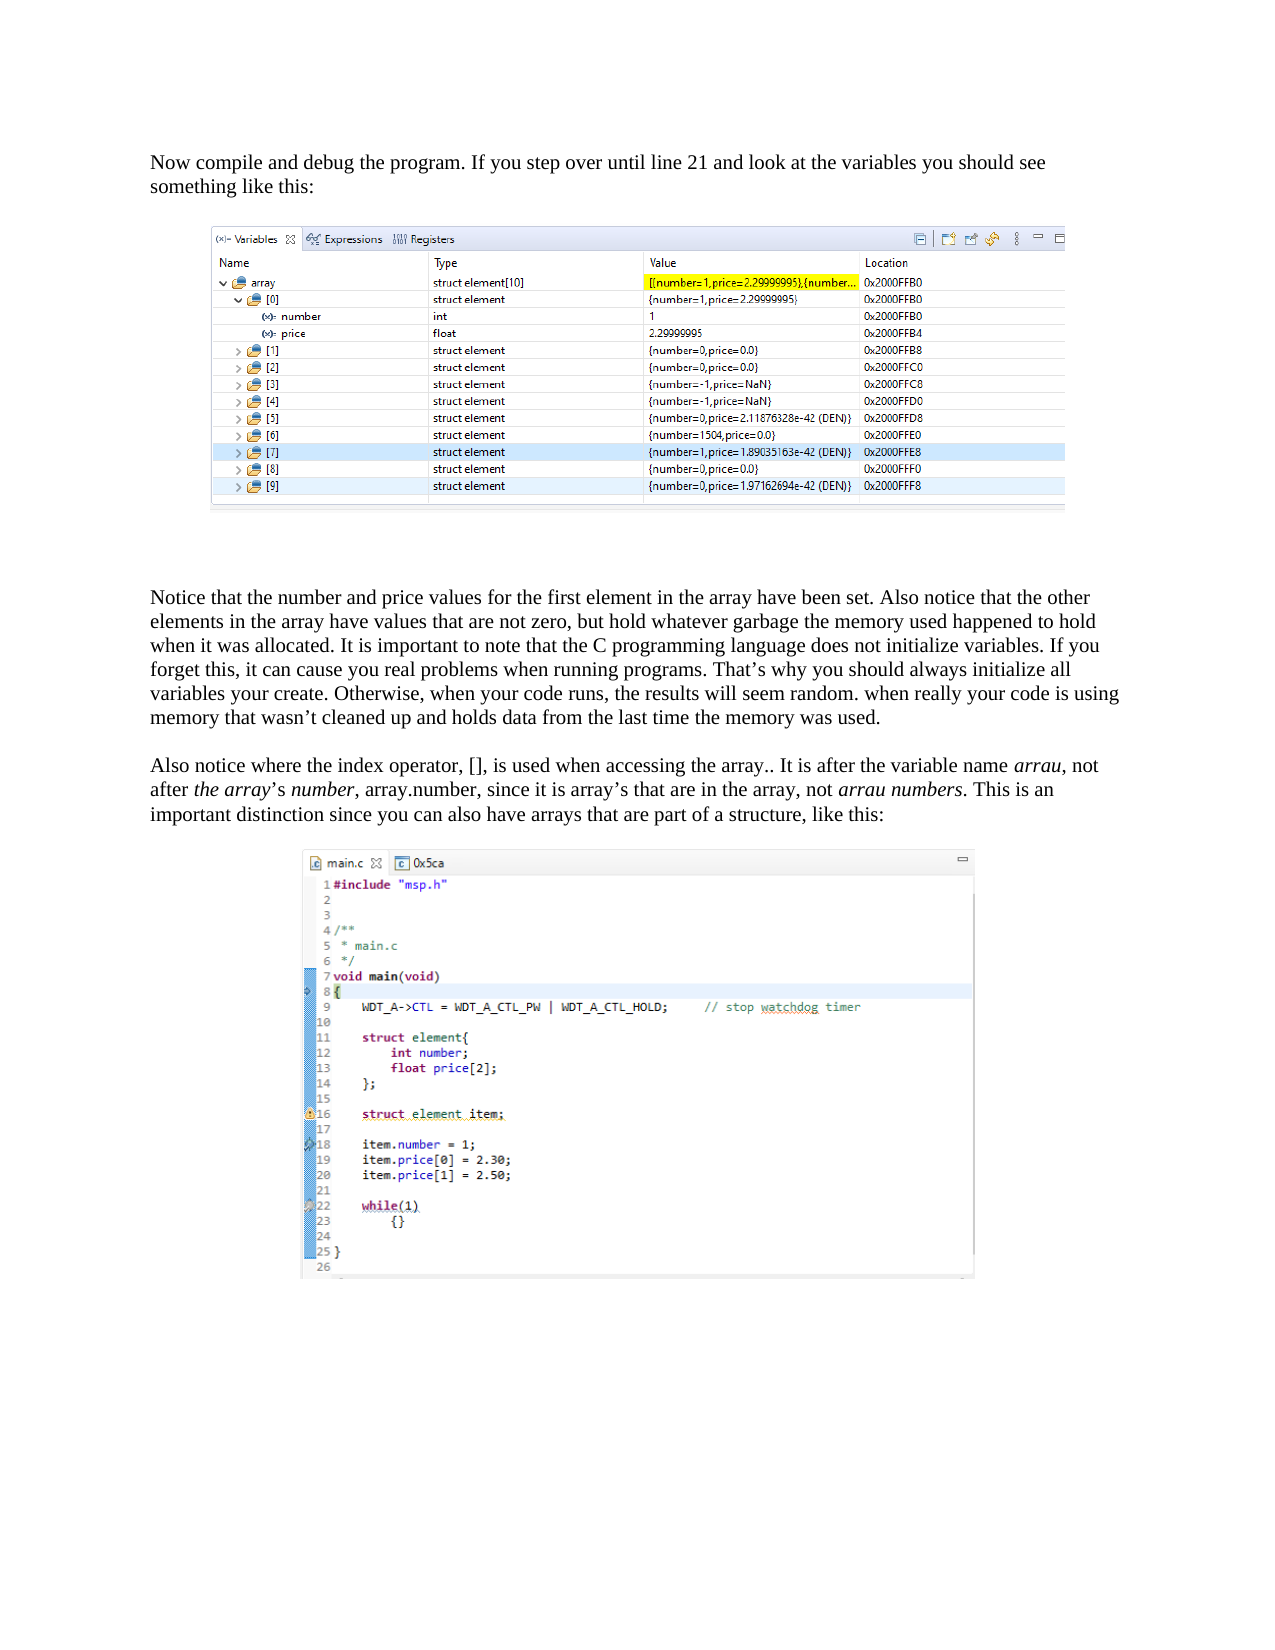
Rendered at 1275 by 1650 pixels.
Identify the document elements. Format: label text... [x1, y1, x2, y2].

text Also notice where the index operator, [], is used when accessing the array.. It is after the variable name arrau, not after the array’s number, array.number, since it is array’s that are in the array, not arrau numbers. This is an important distinction since you can also have arrays that are part of a structure, like this: [150, 753, 1125, 826]
text Now compile and debug the program. If you step over until line 21 and look at the variables you should see something like this: [150, 150, 1125, 198]
text Notice that the number and price values for the first element in the array have been set. Also notice that the other elements in the array have values that are not zero, but hold whatever garbage the memory used happened to hold when it was allocated. It is important to note that the C programming language does not initialize variables. If you forget this, it can cause you real problems when running programs. That’s why you should always initialize all variables your create. Otherwise, when your code runs, the results will seem random. when really your code is using memory that wasn’t cleaned up and holds data from the last time the memory was used. [150, 585, 1125, 729]
picture [210, 222, 1065, 513]
picture [300, 849, 975, 1279]
